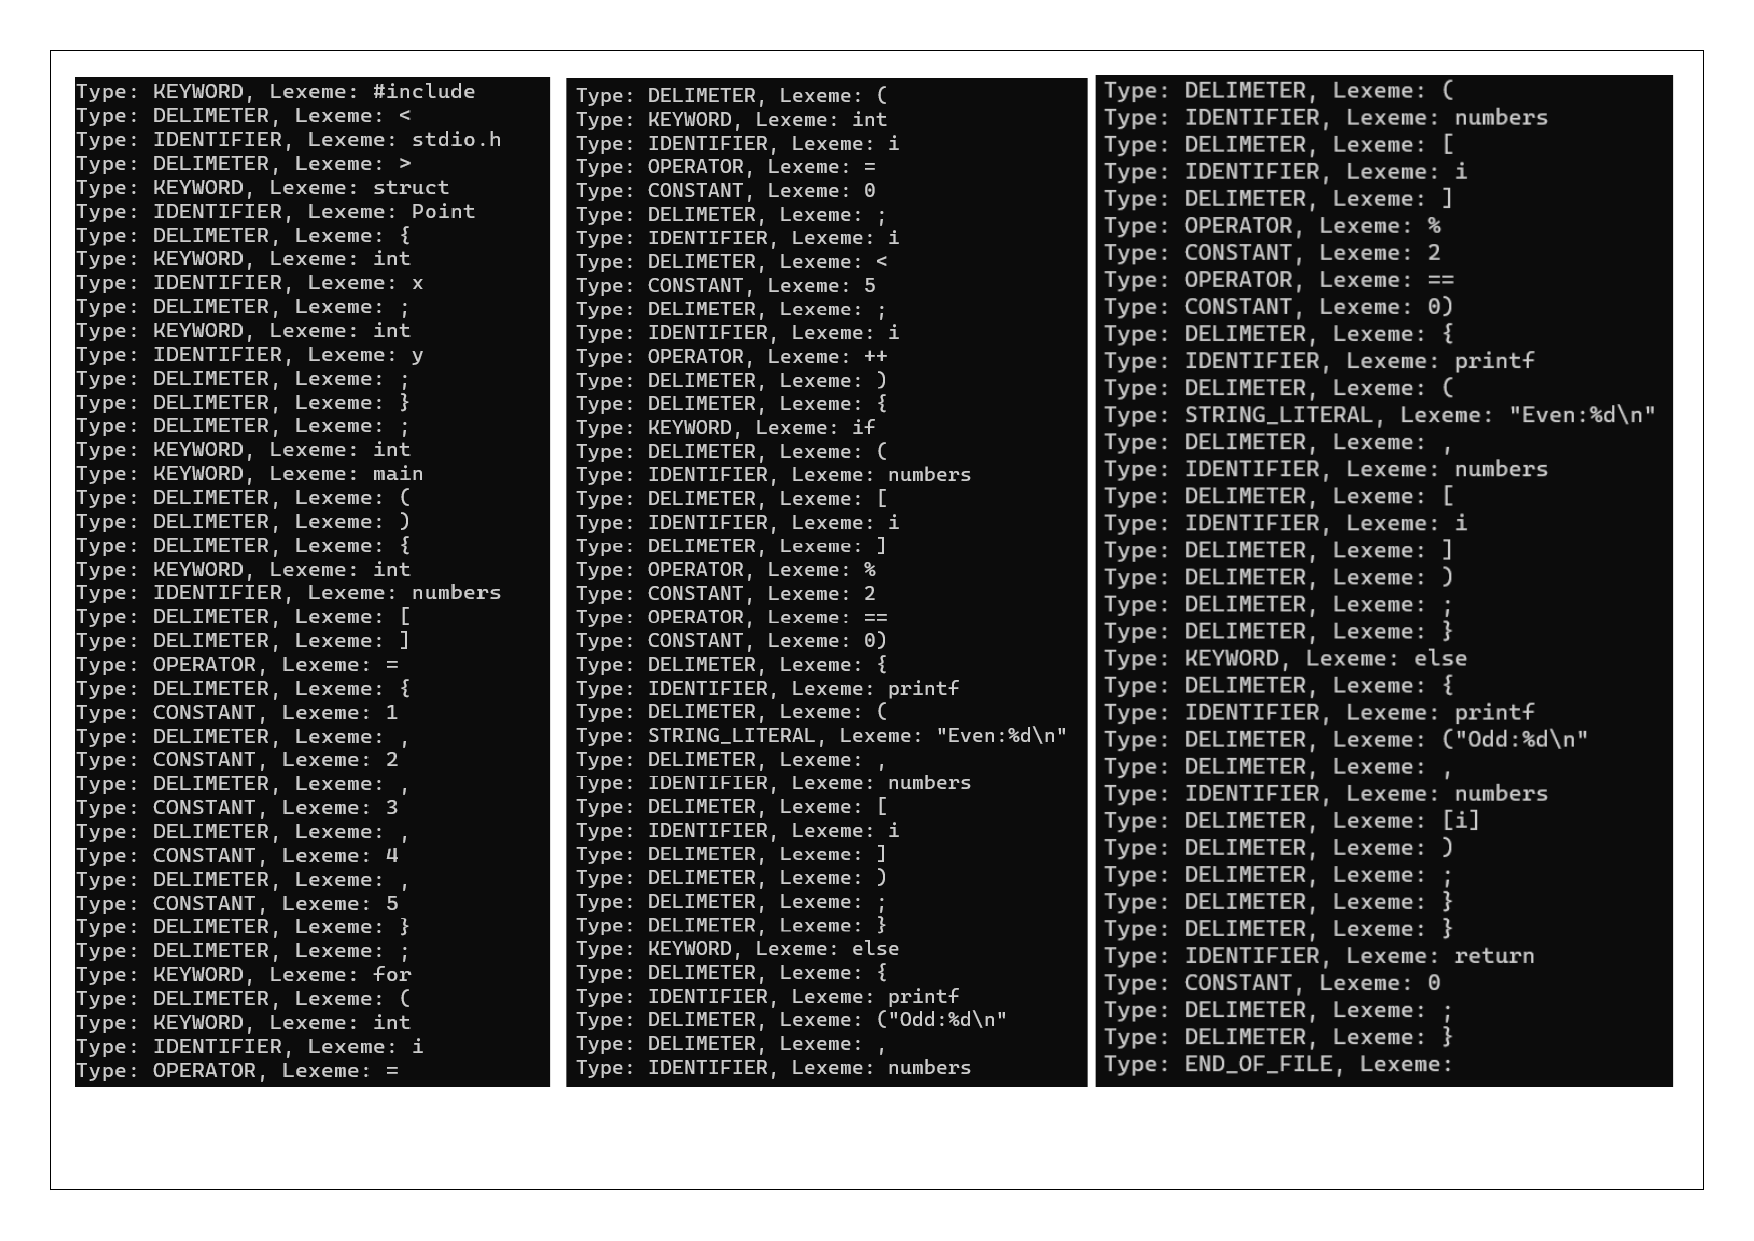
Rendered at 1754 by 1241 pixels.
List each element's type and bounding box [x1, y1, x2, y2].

picture [566, 78, 1088, 1087]
picture [75, 77, 550, 1087]
picture [1095, 75, 1674, 1087]
